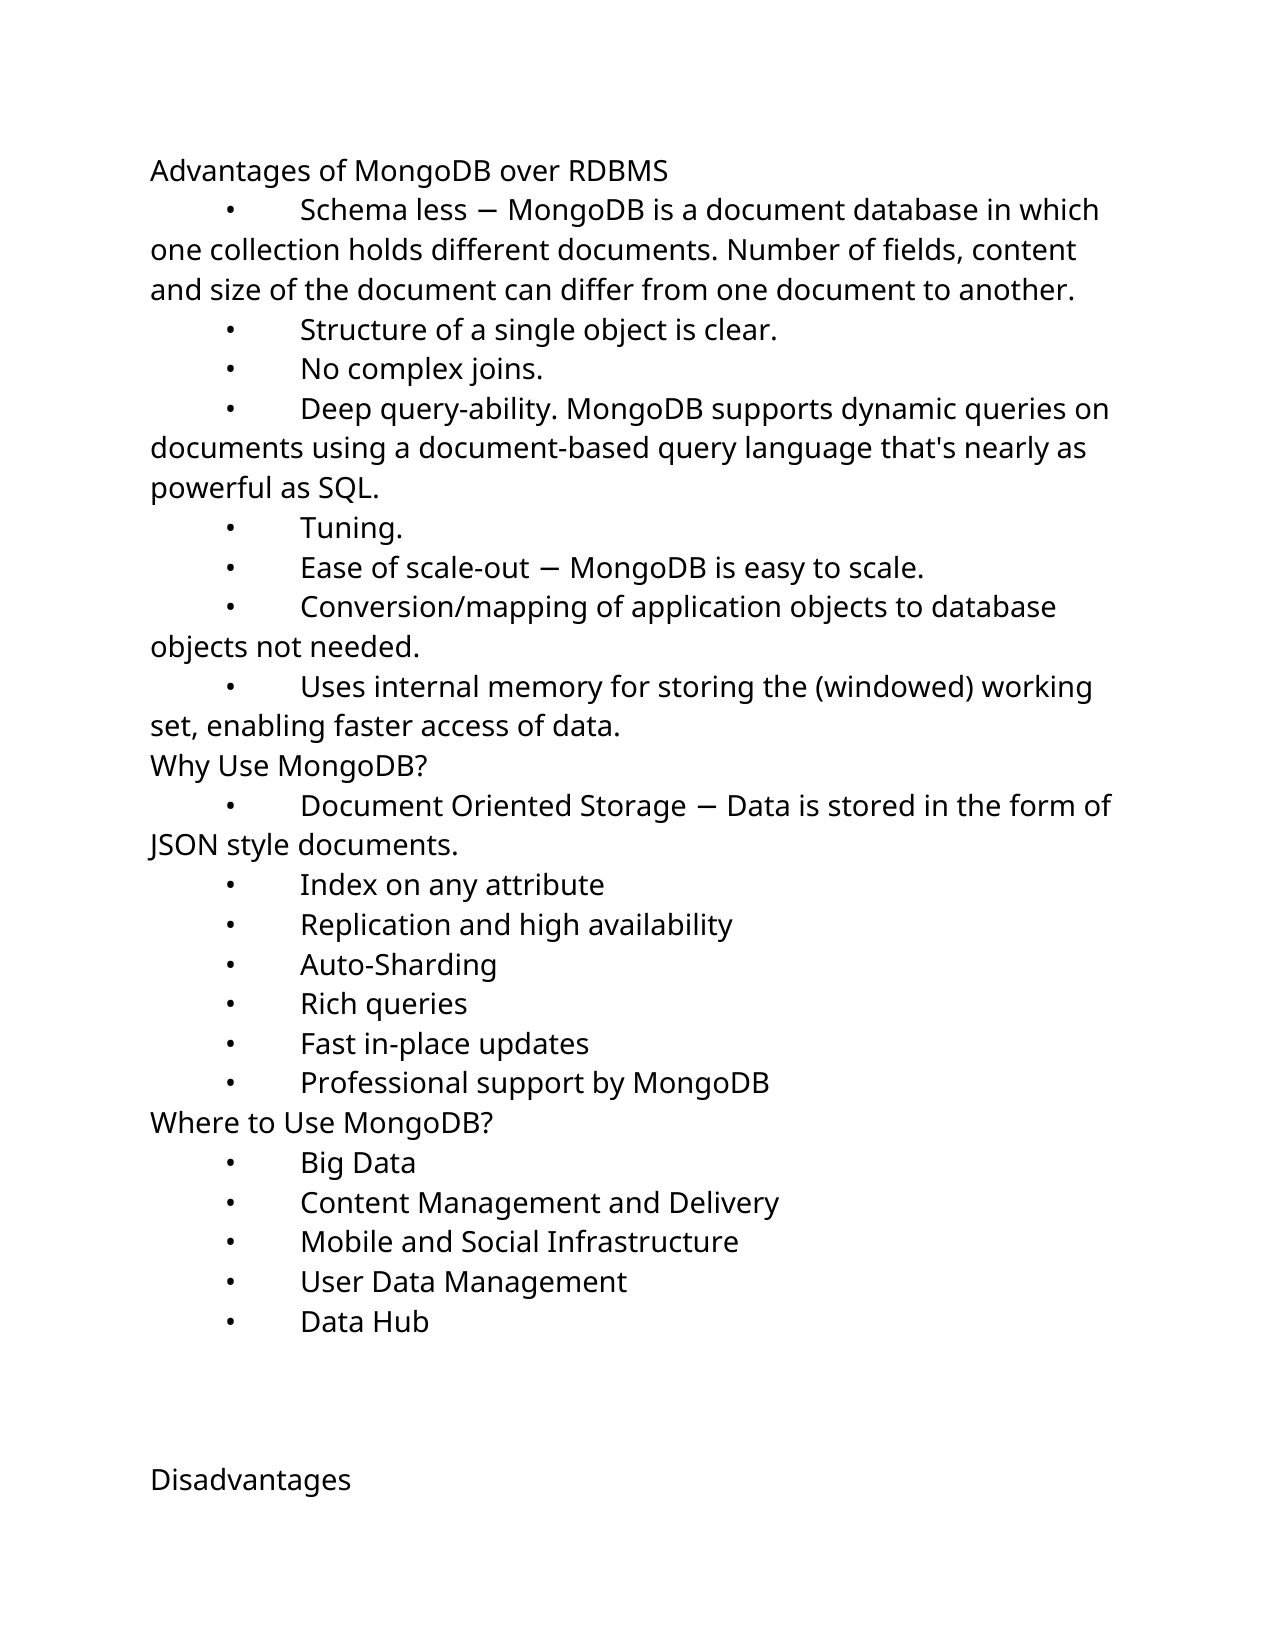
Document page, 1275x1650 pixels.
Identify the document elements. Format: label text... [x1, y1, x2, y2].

text • Deep query-ability. MongoDB supports dynamic queries on documents using a document-based query language that's nearly as powerful as SQL. [150, 388, 1125, 507]
text • Tuning. [150, 507, 1125, 547]
text • Rich queries [150, 983, 1125, 1023]
text • User Data Management [150, 1261, 1125, 1301]
text • Index on any attribute [150, 864, 1125, 904]
text Advantages of MongoDB over RDBMS [150, 150, 1125, 190]
text • Data Hub [150, 1301, 1125, 1341]
text • Schema less − MongoDB is a document database in which one collection holds different documents. Number of fields, content and size of the document can differ from one document to another. [150, 190, 1125, 309]
text • Structure of a single object is clear. [150, 309, 1125, 348]
text Where to Use MongoDB? [150, 1102, 1125, 1142]
text • Conversion/mapping of application objects to database objects not needed. [150, 587, 1125, 666]
text • Big Data [150, 1142, 1125, 1182]
text • Content Management and Delivery [150, 1182, 1125, 1222]
text • Mobile and Social Infrastructure [150, 1222, 1125, 1261]
text • Professional support by MongoDB [150, 1063, 1125, 1102]
text • Auto-Sharding [150, 944, 1125, 983]
text • Ease of scale-out − MongoDB is easy to scale. [150, 547, 1125, 587]
text Disadvantages [150, 1460, 1125, 1499]
text • Uses internal memory for storing the (windowed) working set, enabling faster access of data. [150, 666, 1125, 745]
text • Document Oriented Storage − Data is stored in the form of JSON style documents. [150, 785, 1125, 864]
text Why Use MongoDB? [150, 745, 1125, 785]
text • No complex joins. [150, 348, 1125, 388]
text • Replication and high availability [150, 904, 1125, 944]
text • Fast in-place updates [150, 1023, 1125, 1063]
